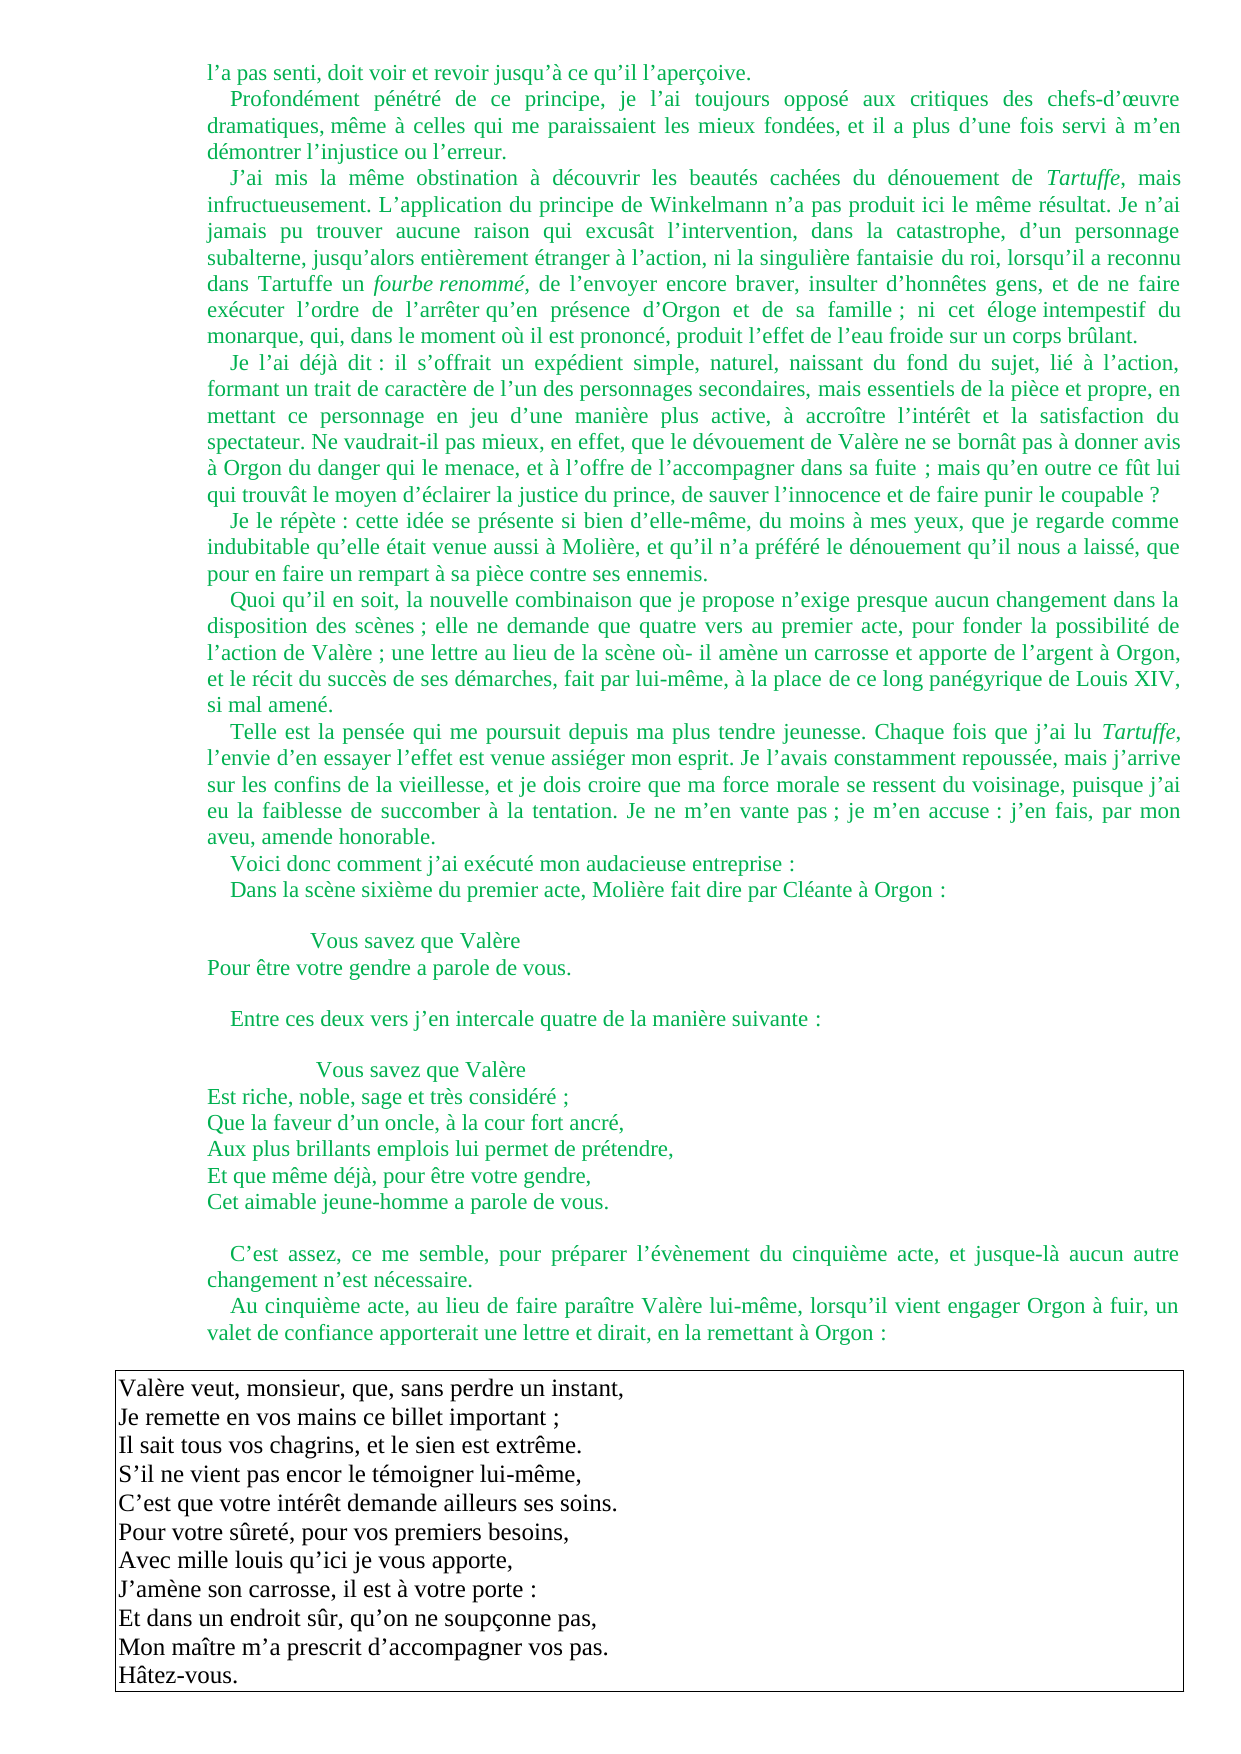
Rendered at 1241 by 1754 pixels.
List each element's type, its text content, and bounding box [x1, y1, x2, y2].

text J’ai mis la même obstination à découvrir les beautés cachées du dénouement de Tartuffe, mais infructueusement. L’application du principe de Winkelmann n’a pas produit ici le même résultat. Je n’ai jamais pu trouver aucune raison qui excusât l’intervention, dans la catastrophe, d’un personnage subalterne, jusqu’alors entièrement étranger à l’action, ni la singulière fantaisie du roi, lorsqu’il a reconnu dans Tartuffe un fourbe renommé, de l’envoyer encore braver, insulter d’honnêtes gens, et de ne faire exécuter l’ordre de l’arrêter qu’en présence d’Orgon et de sa famille ; ni cet éloge intempestif du monarque, qui, dans le moment où il est prononcé, produit l’effet de l’eau froide sur un corps brûlant. [207, 164, 1181, 349]
text Vous savez que Valère [207, 927, 1181, 954]
text C’est assez, ce me semble, pour préparer l’évènement du cinquième acte, et jusque-là aucun autre changement n’est nécessaire. [207, 1239, 1181, 1292]
text Vous savez que Valère [207, 1056, 1181, 1083]
text C’est que votre intérêt demande ailleurs ses soins. [118, 1488, 1181, 1517]
text Il sait tous vos chagrins, et le sien est extrême. [118, 1431, 1181, 1459]
text Avec mille louis qu’ici je vous apporte, [118, 1546, 1181, 1574]
text J’amène son carrosse, il est à votre porte : [118, 1574, 1181, 1603]
text Dans la scène sixième du premier acte, Molière fait dire par Cléante à Orgon : [207, 876, 1181, 902]
text Que la faveur d’un oncle, à la cour fort ancré, [207, 1109, 1181, 1136]
text Hâtez-vous. [116, 1657, 1183, 1691]
text Et dans un endroit sûr, qu’on ne soupçonne pas, [118, 1603, 1181, 1632]
text Profondément pénétré de ce principe, je l’ai toujours opposé aux critiques des chefs-d’œuvre dramatiques, même à celles qui me paraissaient les mieux fondées, et il a plus d’une fois servi à m’en démontrer l’injustice ou l’erreur. [207, 85, 1181, 164]
text Je le répète : cette idée se présente si bien d’elle-même, du moins à mes yeux, que je regarde comme indubitable qu’elle était venue aussi à Molière, et qu’il n’a préféré le dénouement qu’il nous a laissé, que pour en faire un rempart à sa pièce contre ses ennemis. [207, 507, 1181, 586]
text Quoi qu’il en soit, la nouvelle combinaison que je propose n’exige presque aucun changement dans la disposition des scènes ; elle ne demande que quatre vers au premier acte, pour fonder la possibilité de l’action de Valère ; une lettre au lieu de la scène où- il amène un carrosse et apporte de l’argent à Orgon, et le récit du succès de ses démarches, fait par lui-même, à la place de ce long panégyrique de Louis XIV, si mal amené. [207, 586, 1181, 718]
text Voici donc comment j’ai exécuté mon audacieuse entreprise : [207, 850, 1181, 876]
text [207, 59, 1181, 85]
text Telle est la pensée qui me poursuit depuis ma plus tendre jeunesse. Chaque fois que j’ai lu Tartuffe, l’envie d’en essayer l’effet est venue assiéger mon esprit. Je l’avais constamment repoussée, mais j’arrive sur les confins de la vieillesse, et je dois croire que ma force morale se ressent du voisinage, puisque j’ai eu la faiblesse de succomber à la tentation. Je ne m’en vante pas ; je m’en accuse : j’en fais, par mon aveu, amende honorable. [207, 718, 1181, 850]
text Je remette en vos mains ce billet important ; [118, 1402, 1181, 1431]
text Est riche, noble, sage et très considéré ; [207, 1083, 1181, 1109]
text Cet aimable jeune-homme a parole de vous. [207, 1188, 1181, 1214]
text Mon maître m’a prescrit d’accompagner vos pas. [118, 1632, 1181, 1657]
text Pour être votre gendre a parole de vous. [207, 954, 1181, 980]
text Au cinquième acte, au lieu de faire paraître Valère lui-même, lorsqu’il vient engager Orgon à fuir, un valet de confiance apporterait une lettre et dirait, en la remettant à Orgon : [207, 1292, 1181, 1345]
text Je l’ai déjà dit : il s’offrait un expédient simple, naturel, naissant du fond du sujet, lié à l’action, formant un trait de caractère de l’un des personnages secondaires, mais essentiels de la pièce et propre, en mettant ce personnage en jeu d’une manière plus active, à accroître l’intérêt et la satisfaction du spectateur. Ne vaudrait-il pas mieux, en effet, que le dévouement de Valère ne se bornât pas à donner avis à Orgon du danger qui le menace, et à l’offre de l’accompagner dans sa fuite ; mais qu’en outre ce fût lui qui trouvât le moyen d’éclairer la justice du prince, de sauver l’innocence et de faire punir le coupable ? [207, 349, 1181, 507]
text Et que même déjà, pour être votre gendre, [207, 1162, 1181, 1188]
text Aux plus brillants emplois lui permet de prétendre, [207, 1136, 1181, 1162]
text S’il ne vient pas encor le témoigner lui-même, [118, 1459, 1181, 1488]
text Valère veut, monsieur, que, sans perdre un instant, [116, 1371, 1183, 1402]
text Entre ces deux vers j’en intercale quatre de la manière suivante : [207, 1005, 1181, 1031]
text Pour votre sûreté, pour vos premiers besoins, [118, 1517, 1181, 1546]
